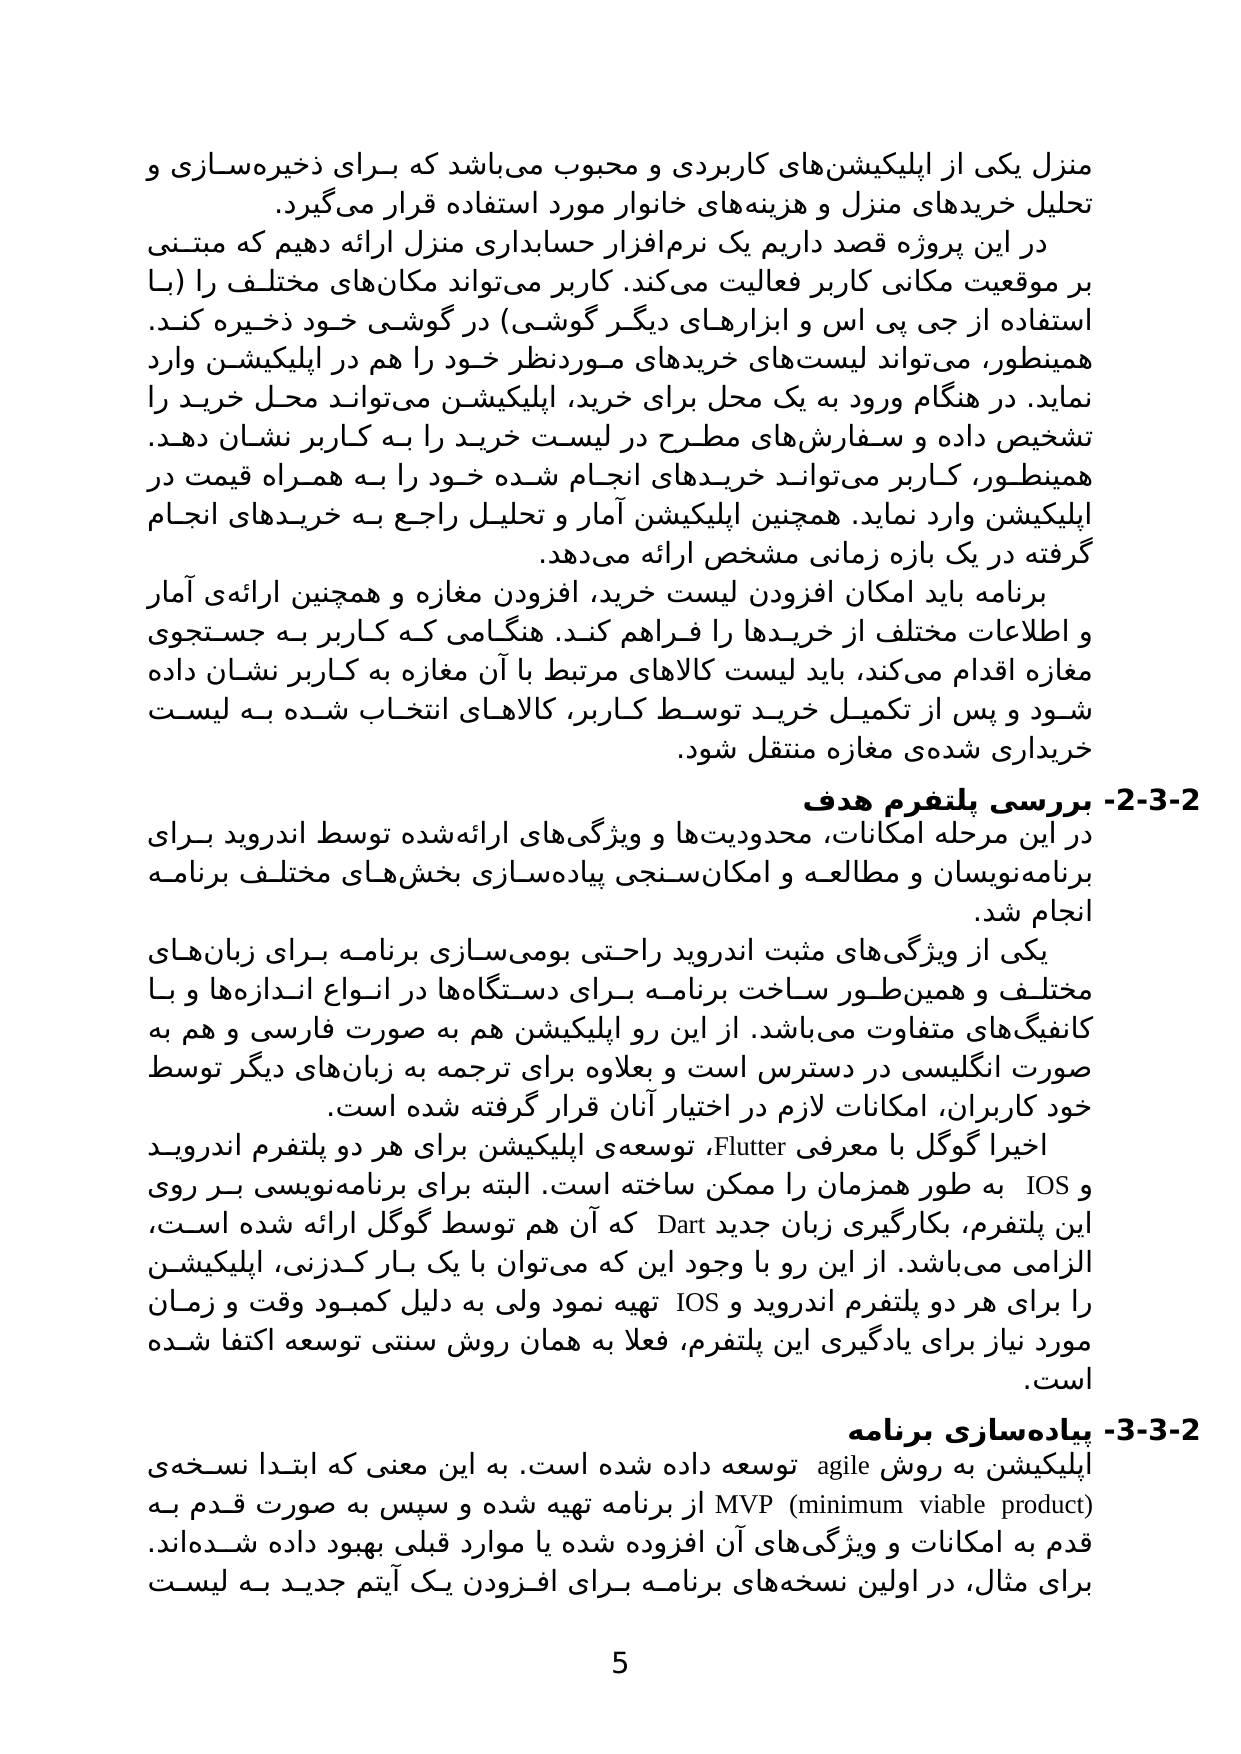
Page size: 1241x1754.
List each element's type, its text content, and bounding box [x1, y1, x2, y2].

subtitle بررسی پلتفرم هدف [147, 783, 1093, 817]
text برنامه باید امکان افزودن لیست خرید، افزودن مغازه و همچنین ارائه‌ی آمار و اطلاعات مختلف از خریدها را فراهم کند. هنگامی که کاربر به جستجوی مغازه اقدام می‌کند، باید لیست کالاهای مرتبط با آن مغازه به کاربر نشان داده شود و پس از تکمیل خرید توسط کاربر، کالاهای انتخاب شده به لیست خریداری شده‌ی مغازه منتقل شود. [147, 576, 1093, 765]
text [147, 1448, 1093, 1598]
text یکی از ویژگی‌های مثبت اندروید راحتی بومی‌سازی برنامه برای زبان‌های مختلف و همین‌طور ساخت برنامه برای دستگاه‌ها در انواع اندازه‌ها و با کانفیگ‌های متفاوت می‌باشد. از این رو اپلیکیشن هم به صورت فارسی و هم به صورت انگلیسی در دسترس است و بعلاوه برای ترجمه به زبان‌های دیگر توسط خود کاربران، امکانات لازم در اختیار آنان قرار گرفته شده است. [147, 934, 1093, 1123]
text در این پروژه قصد داریم یک نرم‌افزار حسابداری منزل ارائه دهیم که مبتنی بر موقعیت مکانی کاربر فعالیت می‌کند. کاربر می‌تواند مکان‌های مختلف را (با استفاده از جی پی اس و ابزارهای دیگر گوشی) در گوشی خود ذخیره کند. همینطور، می‌تواند لیست‌های خریدهای موردنظر خود را هم در اپلیکیشن وارد نماید. در هنگام ورود به یک محل برای خرید، اپلیکیشن می‌تواند محل خرید را تشخیص داده و سفارش‌های مطرح در لیست خرید را به کاربر نشان دهد. همینطور، کاربر می‌تواند خریدهای انجام شده خود را به همراه قیمت در اپلیکیشن وارد نماید. همچنین اپلیکیشن آمار و تحلیل راجع به خریدهای انجام گرفته در یک بازه زمانی مشخص ارائه می‌دهد. [147, 225, 1093, 571]
text در این مرحله امکانات، محدودیت‌ها و ویژگی‌های ارائه‌شده توسط اندروید برای برنامه‌نویسان و مطالعه و امکان‌سنجی پیاده‌سازی بخش‌های مختلف برنامه انجام شد. [147, 817, 1093, 929]
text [147, 147, 1093, 220]
subtitle پیاده‌سازی برنامه [147, 1414, 1093, 1448]
text اخیرا گوگل با معرفی Flutter، توسعه‌ی اپلیکیشن برای هر دو پلتفرم اندروید و IOS به طور همزمان را ممکن ساخته است. البته برای برنامه‌نویسی بر روی این پلتفرم، بکارگیری زبان جدید Dart که آن هم توسط گوگل ارائه شده است، الزامی می‌باشد. از این رو با وجود این که می‌توان با یک بار کدزنی، اپلیکیشن را برای هر دو پلتفرم اندروید و IOS تهیه نمود ولی به دلیل کمبود وقت و زمان مورد نیاز برای یادگیری این پلتفرم، فعلا به همان روش سنتی توسعه اکتفا شده است. [147, 1128, 1093, 1396]
